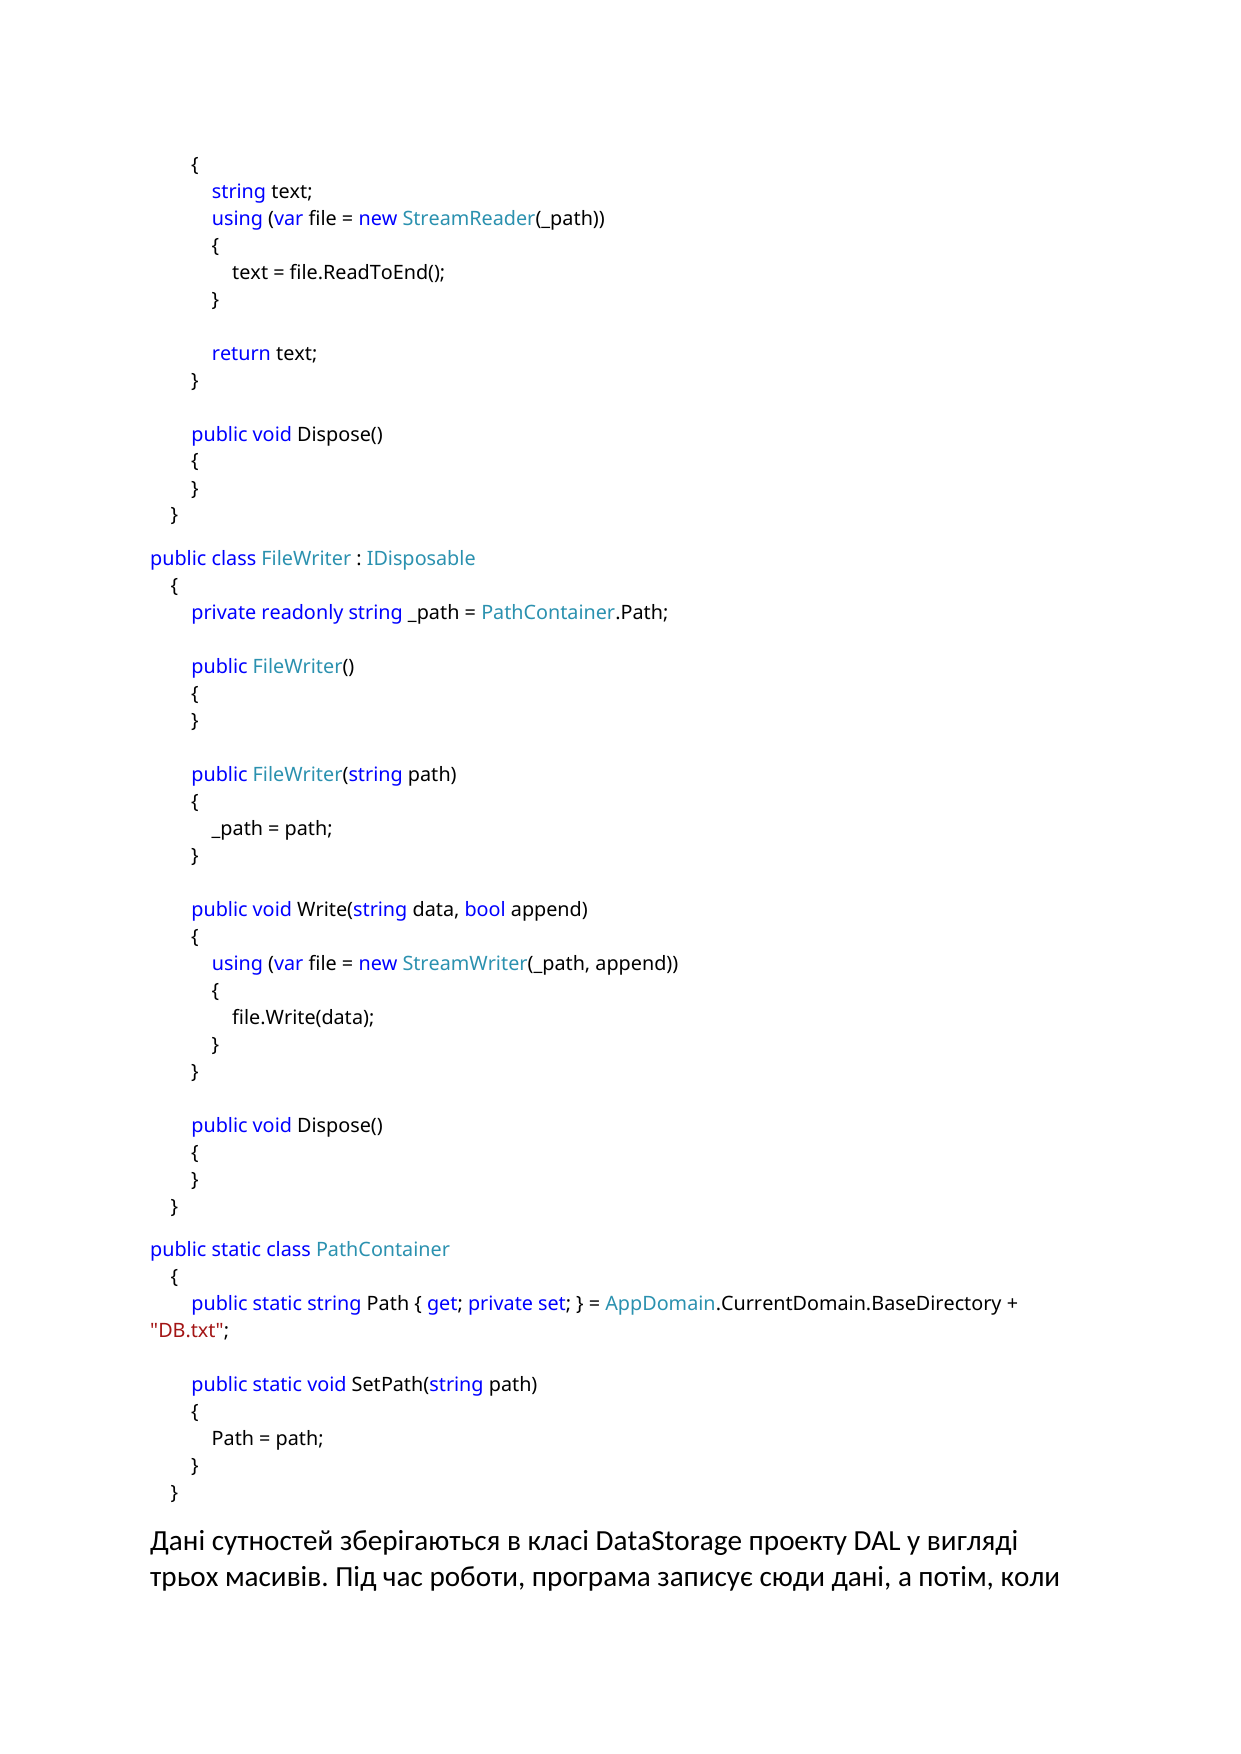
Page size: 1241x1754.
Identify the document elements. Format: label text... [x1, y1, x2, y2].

text public static string Path { get; private set; } = AppDomain.CurrentDomain.BaseDirectory + "DB.txt"; [150, 1289, 1090, 1343]
text public FileWriter(string path) [150, 760, 1090, 787]
text } [150, 1478, 1090, 1505]
text } [150, 706, 1090, 733]
text } [150, 1165, 1090, 1192]
text Path = path; [150, 1424, 1090, 1451]
text { [150, 976, 1090, 1003]
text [150, 1522, 1090, 1593]
text } [150, 1030, 1090, 1057]
text { [150, 922, 1090, 949]
text } [150, 501, 1090, 528]
text public void Dispose() [150, 1111, 1090, 1138]
text } [150, 474, 1090, 501]
text return text; [150, 339, 1090, 366]
text { [150, 679, 1090, 706]
text file.Write(data); [150, 1003, 1090, 1030]
text { [150, 447, 1090, 474]
text } [150, 1451, 1090, 1478]
text public static class PathContainer [150, 1236, 1090, 1262]
text text = file.ReadToEnd(); [150, 258, 1090, 285]
text public FileWriter() [150, 652, 1090, 679]
text } [150, 366, 1090, 393]
text { [150, 150, 1090, 177]
text public static void SetPath(string path) [150, 1370, 1090, 1397]
text { [150, 787, 1090, 814]
text { [150, 1397, 1090, 1424]
text public void Write(string data, bool append) [150, 895, 1090, 922]
text { [150, 1138, 1090, 1165]
text public class FileWriter : IDisposable [150, 544, 1090, 571]
text _path = path; [150, 814, 1090, 841]
text private readonly string _path = PathContainer.Path; [150, 598, 1090, 625]
text } [150, 841, 1090, 868]
text using (var file = new StreamReader(_path)) [150, 204, 1090, 231]
text { [150, 231, 1090, 258]
text { [150, 1262, 1090, 1289]
text public void Dispose() [150, 420, 1090, 447]
text { [150, 571, 1090, 598]
text string text; [150, 177, 1090, 204]
text } [150, 1192, 1090, 1219]
text } [150, 1057, 1090, 1084]
text } [150, 285, 1090, 312]
text using (var file = new StreamWriter(_path, append)) [150, 949, 1090, 976]
